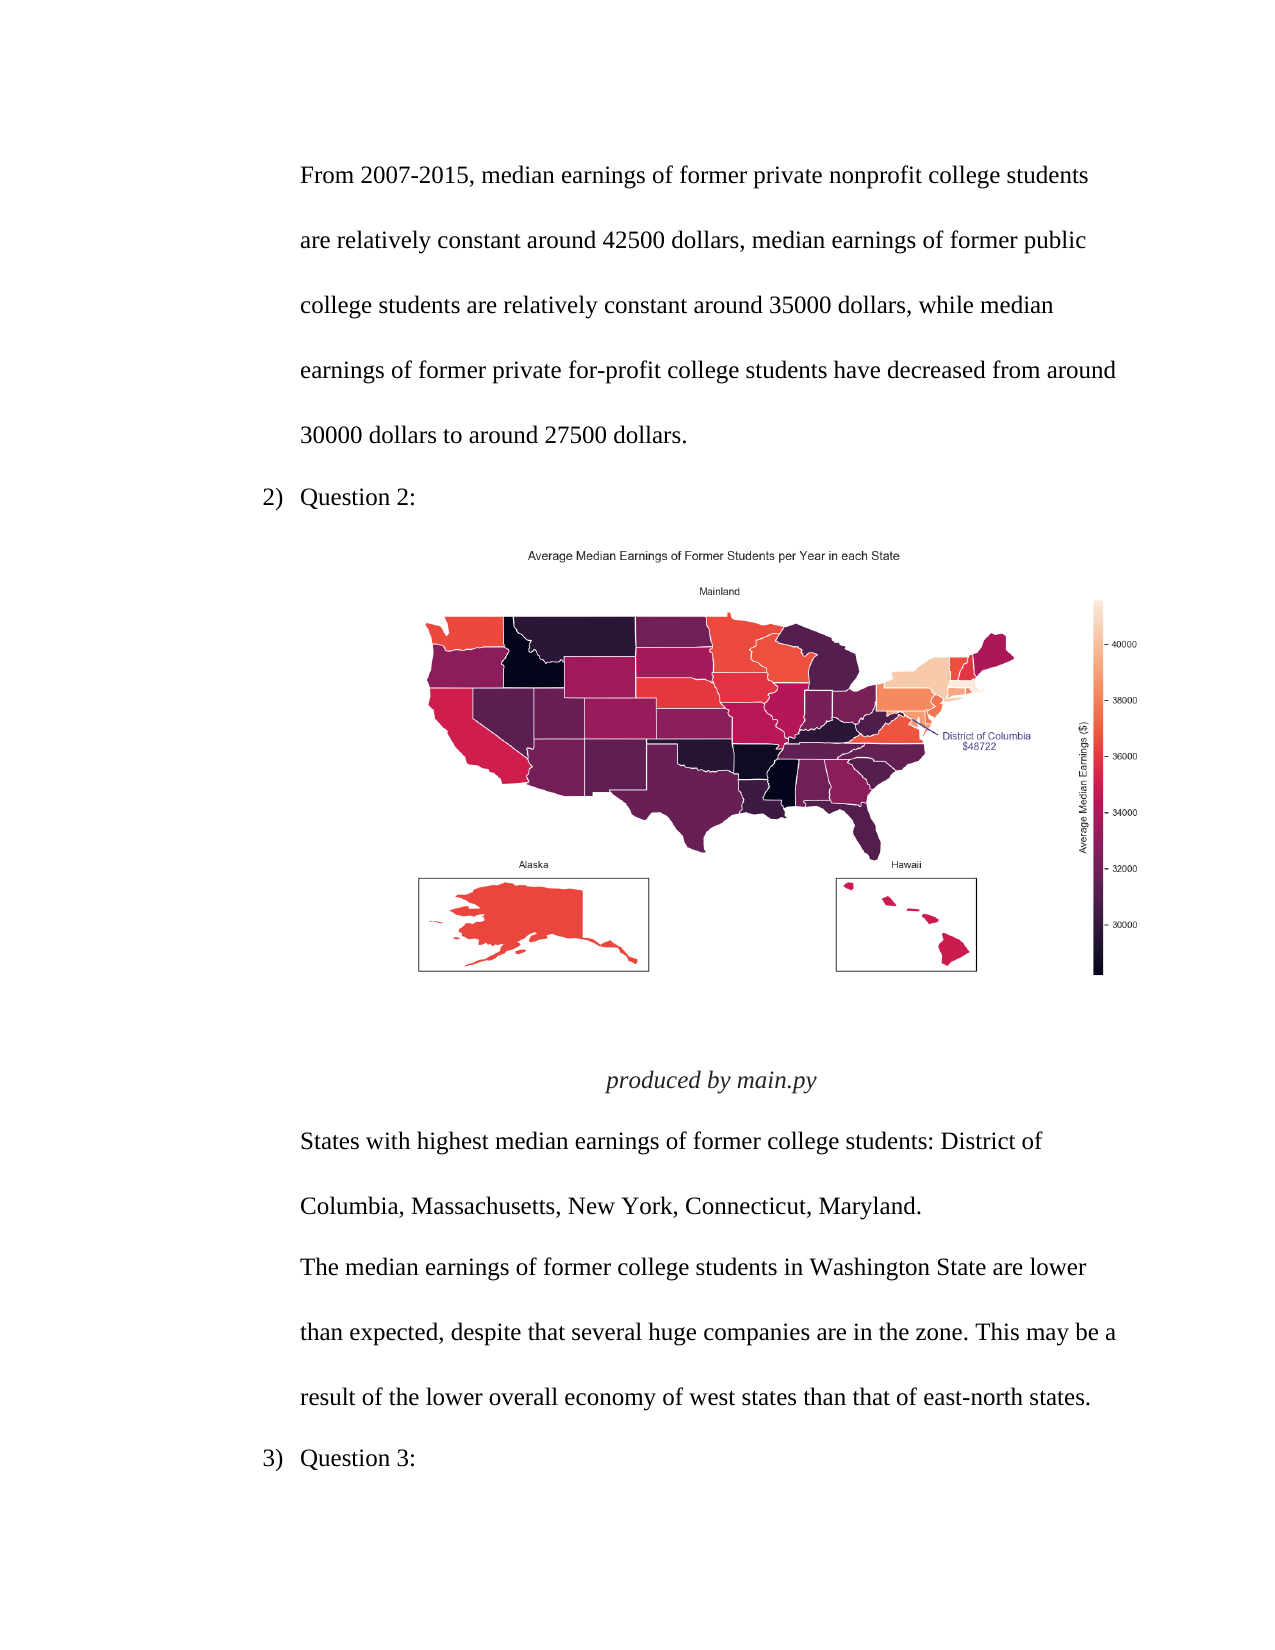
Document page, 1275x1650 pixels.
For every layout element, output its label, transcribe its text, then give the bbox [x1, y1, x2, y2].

list Question 3: [262, 1442, 1125, 1474]
list Question 2: [262, 480, 1125, 512]
list The median earnings of former college students in Washington State are lower than expected, despite that several huge companies are in the zone. This may be a result of the lower overall economy of west states than that of east-north states. [300, 1250, 1125, 1413]
list States with highest median earnings of former college students: District of Columbia, Massachusetts, New York, Connecticut, Maryland. [300, 1124, 1125, 1222]
picture [225, 541, 1200, 1029]
list produced by main.py [300, 1063, 1125, 1095]
list From 2007-2015, median earnings of former private nonprofit college students are relatively constant around 42500 dollars, median earnings of former public college students are relatively constant around 35000 dollars, while median earnings of former private for-profit college students have decreased from around 30000 dollars to around 27500 dollars. [300, 159, 1125, 451]
